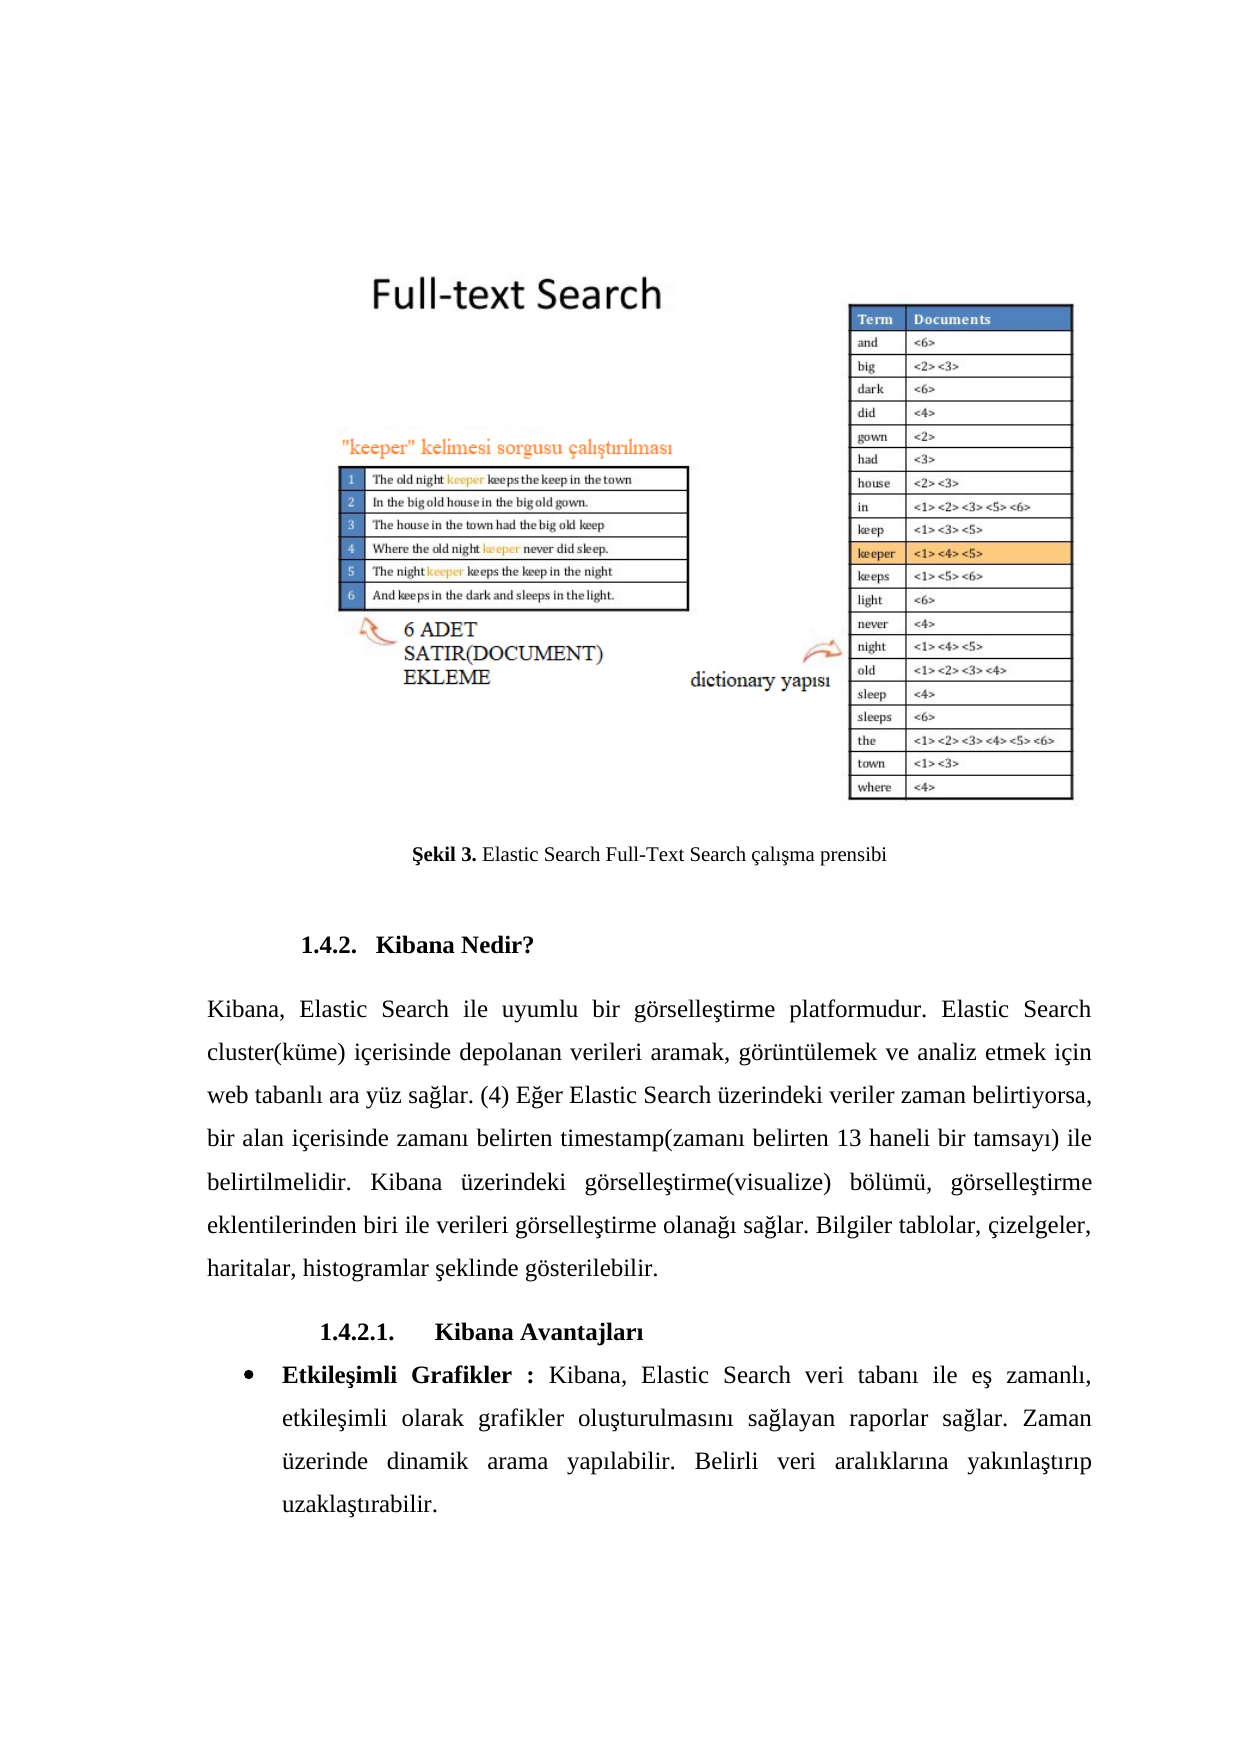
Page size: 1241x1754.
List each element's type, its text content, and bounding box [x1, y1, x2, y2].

text Kibana, Elastic Search ile uyumlu bir görselleştirme platformudur. Elastic Search cluster(küme) içerisinde depolanan verileri aramak, görüntülemek ve analiz etmek için web tabanlı ara yüz sağlar. Eğer Elastic Search üzerindeki veriler zaman belirtiyorsa, bir alan içerisinde zamanı belirten timestamp(zamanı belirten 13 haneli bir tamsayı) ile belirtilmelidir. Kibana üzerindeki görselleştirme(visualize) bölümü, görselleştirme eklentilerinden biri ile verileri görselleştirme olanağı sağlar. Bilgiler tablolar, çizelgeler, haritalar, histogramlar şeklinde gösterilebilir. [207, 994, 1092, 1282]
text Şekil 3. Elastic Search Full-Text Search çalışma prensibi [207, 842, 1092, 866]
list Etkileşimli Grafikler : Kibana, Elastic Search veri tabanı ile eş zamanlı, etkileşimli olarak grafikler oluşturulmasını sağlayan raporlar sağlar. Zaman üzerinde dinamik arama yapılabilir. Belirli veri aralıklarına yakınlaştırıp uzaklaştırabilir. [244, 1360, 1092, 1518]
picture [325, 236, 1087, 807]
title Kibana Nedir? [301, 930, 1092, 959]
list Kibana Avantajları [319, 1317, 1092, 1346]
